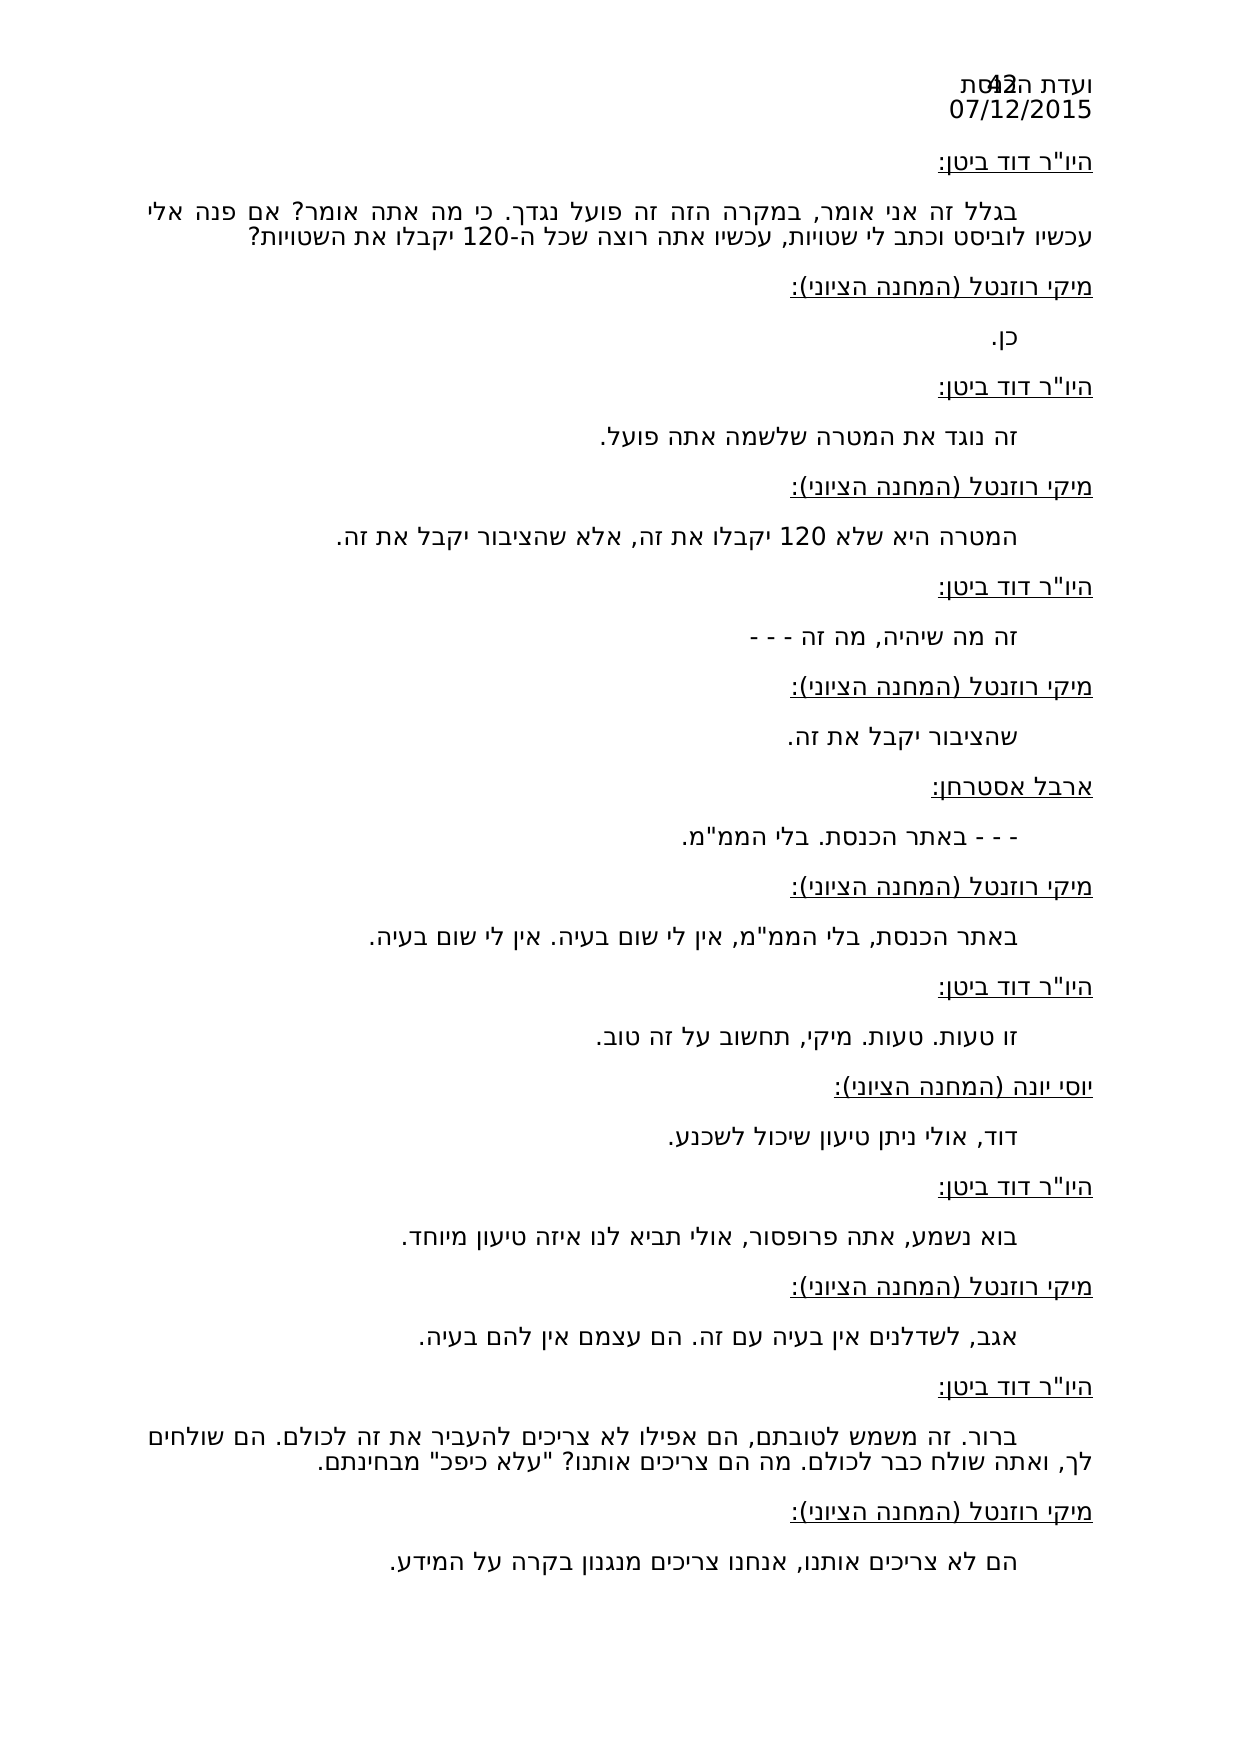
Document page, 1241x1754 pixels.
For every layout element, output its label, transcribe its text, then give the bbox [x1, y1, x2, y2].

text מיקי רוזנטל (המחנה הציוני): [147, 675, 1093, 700]
text מיקי רוזנטל (המחנה הציוני): [147, 1275, 1093, 1300]
text הם לא צריכים אותנו, אנחנו צריכים מנגנון בקרה על המידע. [147, 1550, 1093, 1575]
text היו"ר דוד ביטן: [147, 150, 1093, 175]
text ברור. זה משמש לטובתם, הם אפילו לא צריכים להעביר את זה לכולם. הם שולחים לך, ואתה שולח כבר לכולם. מה הם צריכים אותנו? "עלא כיפכ" מבחינתם. [147, 1425, 1093, 1475]
text מיקי רוזנטל (המחנה הציוני): [147, 875, 1093, 900]
text בוא נשמע, אתה פרופסור, אולי תביא לנו איזה טיעון מיוחד. [147, 1225, 1093, 1250]
text היו"ר דוד ביטן: [147, 1175, 1093, 1200]
text שהציבור יקבל את זה. [147, 725, 1093, 750]
text אגב, לשדלנים אין בעיה עם זה. הם עצמם אין להם בעיה. [147, 1325, 1093, 1350]
text זו טעות. טעות. מיקי, תחשוב על זה טוב. [147, 1025, 1093, 1050]
text מיקי רוזנטל (המחנה הציוני): [147, 475, 1093, 500]
text מיקי רוזנטל (המחנה הציוני): [147, 275, 1093, 300]
text היו"ר דוד ביטן: [147, 1375, 1093, 1400]
text יוסי יונה (המחנה הציוני): [147, 1075, 1093, 1100]
text היו"ר דוד ביטן: [147, 375, 1093, 400]
text היו"ר דוד ביטן: [147, 575, 1093, 600]
text מיקי רוזנטל (המחנה הציוני): [147, 1500, 1093, 1525]
text היו"ר דוד ביטן: [147, 975, 1093, 1000]
text כן. [147, 325, 1093, 350]
text דוד, אולי ניתן טיעון שיכול לשכנע. [147, 1125, 1093, 1150]
text בגלל זה אני אומר, במקרה הזה זה פועל נגדך. כי מה אתה אומר? אם פנה אלי עכשיו לוביסט וכתב לי שטויות, עכשיו אתה רוצה שכל ה-120 יקבלו את השטויות? [147, 200, 1093, 250]
text באתר הכנסת, בלי הממ"מ, אין לי שום בעיה. אין לי שום בעיה. [147, 925, 1093, 950]
text המטרה היא שלא 120 יקבלו את זה, אלא שהציבור יקבל את זה. [147, 525, 1093, 550]
text זה מה שיהיה, מה זה - - - [147, 625, 1093, 650]
text ארבל אסטרחן: [147, 775, 1093, 800]
text זה נוגד את המטרה שלשמה אתה פועל. [147, 425, 1093, 450]
text - - - באתר הכנסת. בלי הממ"מ. [147, 825, 1093, 850]
